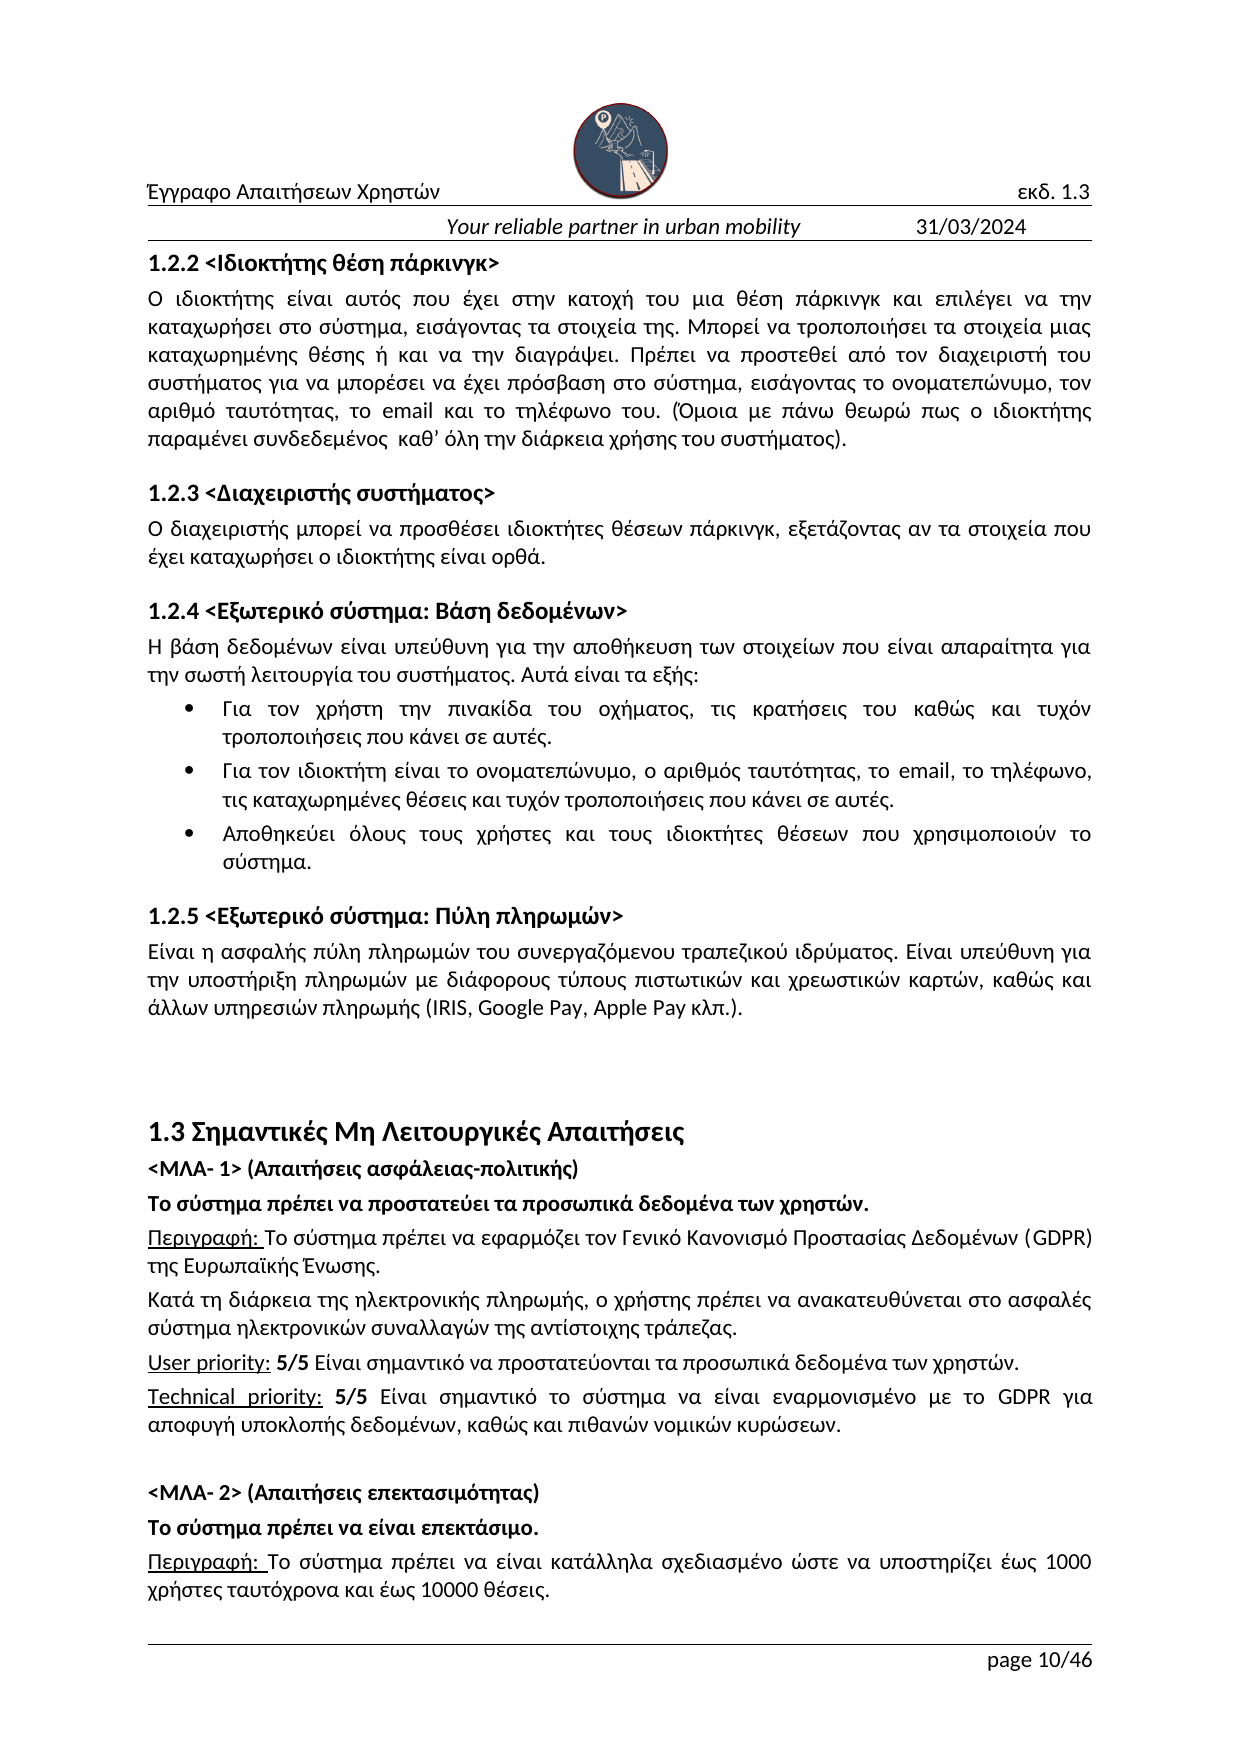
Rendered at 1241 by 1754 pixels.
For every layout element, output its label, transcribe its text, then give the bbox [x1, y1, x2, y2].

text Κατά τη διάρκεια της ηλεκτρονικής πληρωμής, ο χρήστης πρέπει να ανακατευθύνεται στο ασφαλές σύστημα ηλεκτρονικών συναλλαγών της αντίστοιχης τράπεζας. [148, 1285, 1092, 1341]
text Η βάση δεδομένων είναι υπεύθυνη για την αποθήκευση των στοιχείων που είναι απαραίτητα για την σωστή λειτουργία του συστήματος. Αυτά είναι τα εξής: [148, 632, 1092, 688]
text Περιγραφή: Το σύστημα πρέπει να εφαρμόζει τον Γενικό Κανονισμό Προστασίας Δεδομένων (GDPR) της Ευρωπαϊκής Ένωσης. [148, 1223, 1092, 1279]
text Το σύστημα πρέπει να είναι επεκτάσιμο. [148, 1513, 1092, 1541]
list Για τον χρήστη την πινακίδα του οχήματος, τις κρατήσεις του καθώς και τυχόν τροποποιήσεις που κάνει σε αυτές. [185, 694, 1092, 750]
text <ΜΛΑ- 1> (Απαιτήσεις ασφάλειας-πολιτικής) [148, 1154, 1092, 1183]
text Ο ιδιοκτήτης είναι αυτός που έχει στην κατοχή του μια θέση πάρκινγκ και επιλέγει να την καταχωρήσει στο σύστημα, εισάγοντας τα στοιχεία της. Μπορεί να τροποποιήσει τα στοιχεία μιας καταχωρημένης θέσης ή και να την διαγράψει. Πρέπει να προστεθεί από τον διαχειριστή του συστήματος για να μπορέσει να έχει πρόσβαση στο σύστημα, εισάγοντας το ονοματεπώνυμο, τον αριθμό ταυτότητας, το email και το τηλέφωνο του. (Όμοια με πάνω θεωρώ πως ο ιδιοκτήτης παραμένει συνδεδεμένος καθ’ όλη την διάρκεια χρήσης του συστήματος). [148, 284, 1092, 452]
text User priority: 5/5 Είναι σημαντικό να προστατεύονται τα προσωπικά δεδομένα των χρηστών. [148, 1348, 1092, 1376]
text 1.2.2 <Ιδιοκτήτης θέση πάρκινγκ> [148, 248, 1092, 278]
text 1.3 Σημαντικές Μη Λειτουργικές Απαιτήσεις [148, 1113, 1092, 1148]
text Ο διαχειριστής μπορεί να προσθέσει ιδιοκτήτες θέσεων πάρκινγκ, εξετάζοντας αν τα στοιχεία που έχει καταχωρήσει ο ιδιοκτήτης είναι ορθά. [148, 514, 1092, 570]
list Για τον ιδιοκτήτη είναι το ονοματεπώνυμο, ο αριθμός ταυτότητας, το email, το τηλέφωνο, τις καταχωρημένες θέσεις και τυχόν τροποποιήσεις που κάνει σε αυτές. [185, 757, 1092, 813]
list Αποθηκεύει όλους τους χρήστες και τους ιδιοκτήτες θέσεων που χρησιμοποιούν το σύστημα. [185, 819, 1092, 875]
text 1.2.3 <Διαχειριστής συστήματος> [148, 477, 1092, 508]
text 1.2.5 <Εξωτερικό σύστημα: Πύλη πληρωμών> [148, 900, 1092, 931]
text Περιγραφή: Το σύστημα πρέπει να είναι κατάλληλα σχεδιασμένο ώστε να υποστηρίζει έως 1000 χρήστες ταυτόχρονα και έως 10000 θέσεις. [148, 1547, 1092, 1603]
text 1.2.4 <Εξωτερικό σύστημα: Βάση δεδομένων> [148, 595, 1092, 626]
text <ΜΛΑ- 2> (Απαιτήσεις επεκτασιμότητας) [148, 1478, 1092, 1507]
text Technical priority: 5/5 Είναι σημαντικό το σύστημα να είναι εναρμονισμένο με το GDPR για αποφυγή υποκλοπής δεδομένων, καθώς και πιθανών νομικών κυρώσεων. [148, 1382, 1092, 1438]
text Το σύστημα πρέπει να προστατεύει τα προσωπικά δεδομένα των χρηστών. [148, 1189, 1092, 1217]
text Είναι η ασφαλής πύλη πληρωμών του συνεργαζόμενου τραπεζικού ιδρύματος. Είναι υπεύθυνη για την υποστήριξη πληρωμών με διάφορους τύπους πιστωτικών και χρεωστικών καρτών, καθώς και άλλων υπηρεσιών πληρωμής (IRIS, Google Pay, Apple Pay κλπ.). [148, 937, 1092, 1021]
picture [572, 103, 669, 200]
